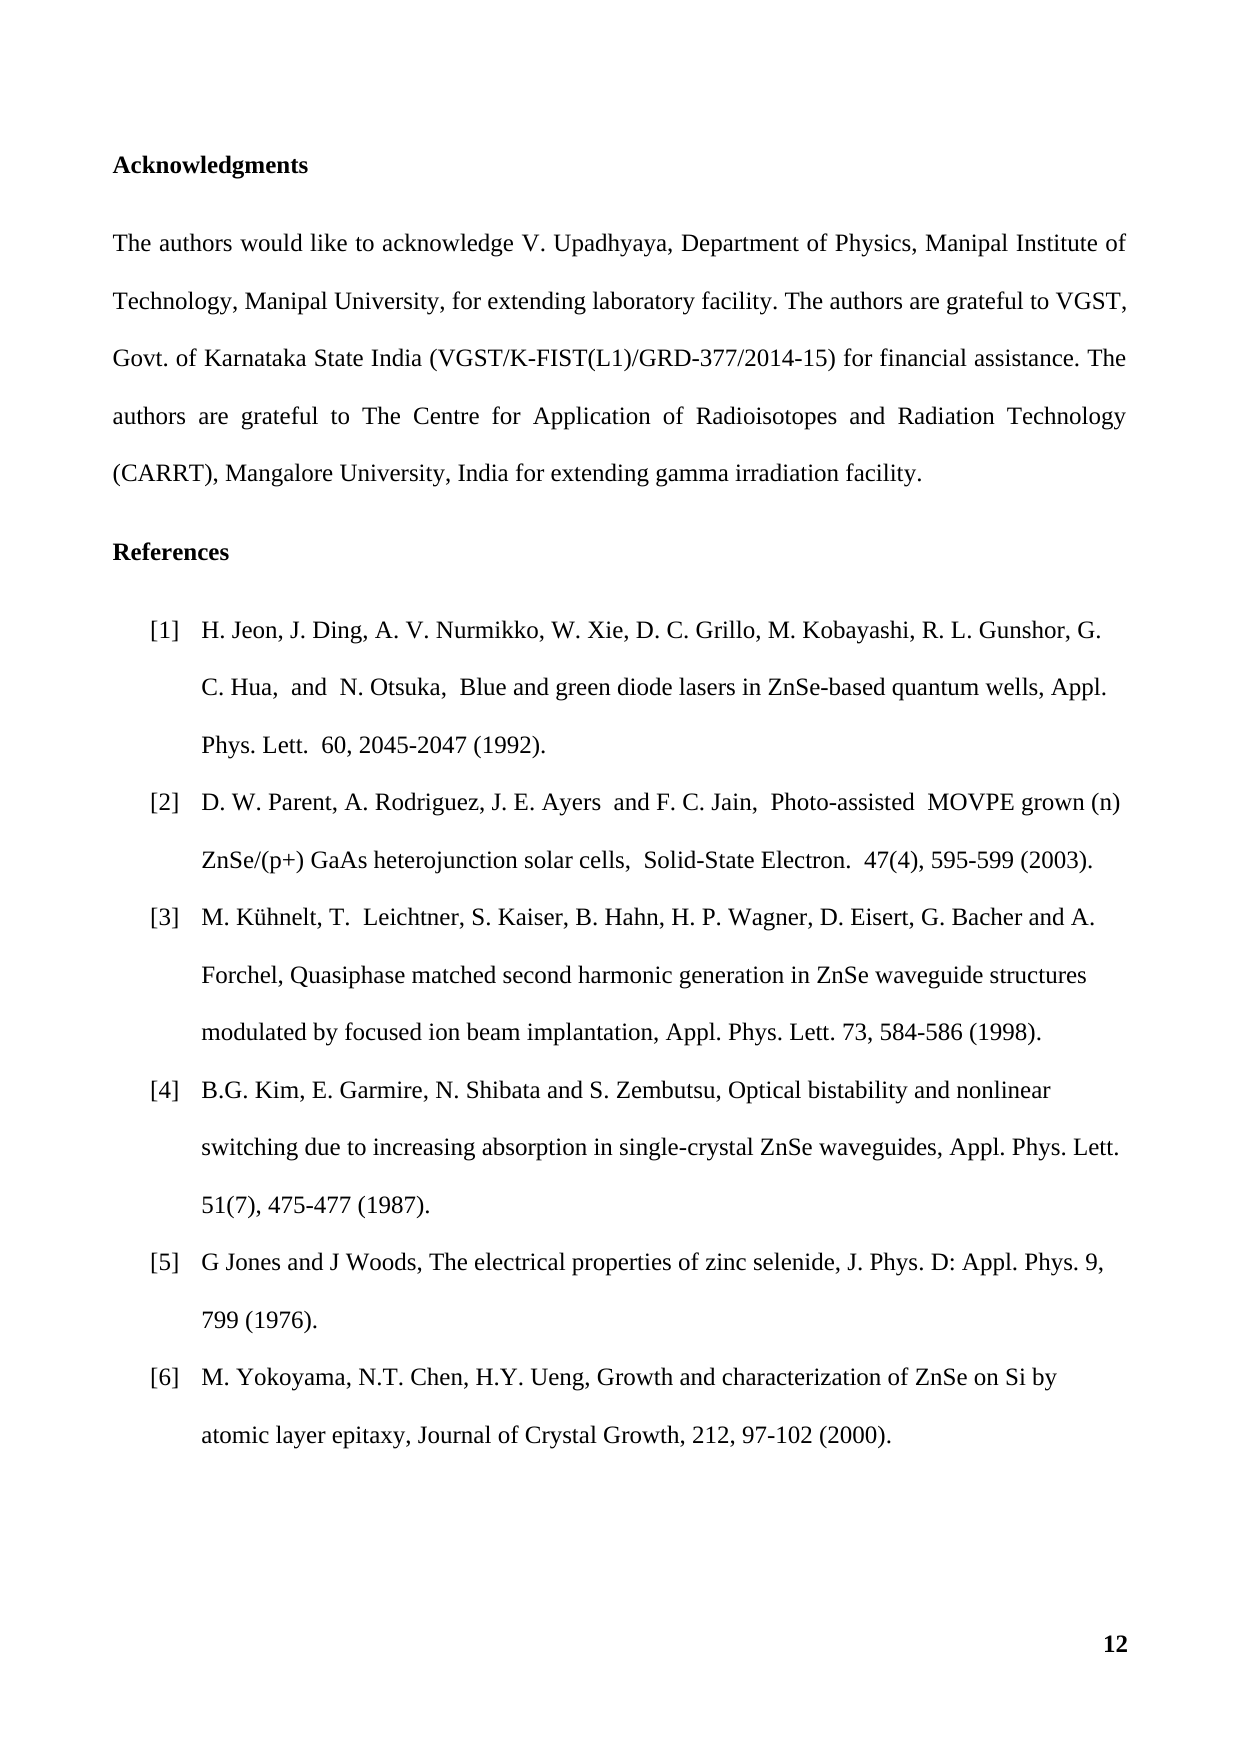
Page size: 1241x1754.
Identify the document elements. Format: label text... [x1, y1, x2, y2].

list H. Jeon, J. Ding, A. V. Nurmikko, W. Xie, D. C. Grillo, M. Kobayashi, R. L. Gunshor, G. C. Hua, and N. Otsuka, Blue and green diode lasers in ZnSe‐based quantum wells, Appl. Phys. Lett. 60, 2045-2047 (1992). [150, 615, 1128, 759]
list G Jones and J Woods, The electrical properties of zinc selenide, J. Phys. D: Appl. Phys. 9, 799 (1976). [150, 1247, 1128, 1334]
list B.G. Kim, E. Garmire, N. Shibata and S. Zembutsu, Optical bistability and nonlinear switching due to increasing absorption in single‐crystal ZnSe waveguides, Appl. Phys. Lett. 51(7), 475-477 (1987). [150, 1075, 1128, 1219]
list M. Kühnelt, T. Leichtner, S. Kaiser, B. Hahn, H. P. Wagner, D. Eisert, G. Bacher and A. Forchel, Quasiphase matched second harmonic generation in ZnSe waveguide structures modulated by focused ion beam implantation, Appl. Phys. Lett. 73, 584-586 (1998). [150, 902, 1128, 1046]
text Acknowledgments [112, 150, 1128, 179]
text References [112, 537, 1128, 565]
list D. W. Parent, A. Rodriguez, J. E. Ayers and F. C. Jain, Photo-assisted MOVPE grown (n) ZnSe/(p+) GaAs heterojunction solar cells, Solid-State Electron. 47(4), 595-599 (2003). [150, 787, 1128, 874]
text The authors would like to acknowledge V. Upadhyaya, Department of Physics, Manipal Institute of Technology, Manipal University, for extending laboratory facility. The authors are grateful to VGST, Govt. of Karnataka State India (VGST/K-FIST(L1)/GRD-377/2014-15) for financial assistance. The authors are grateful to The Centre for Application of Radioisotopes and Radiation Technology (CARRT), Mangalore University, India for extending gamma irradiation facility. [112, 228, 1128, 487]
list M. Yokoyama, N.T. Chen, H.Y. Ueng, Growth and characterization of ZnSe on Si by atomic layer epitaxy, Journal of Crystal Growth, 212, 97-102 (2000). [150, 1362, 1128, 1449]
